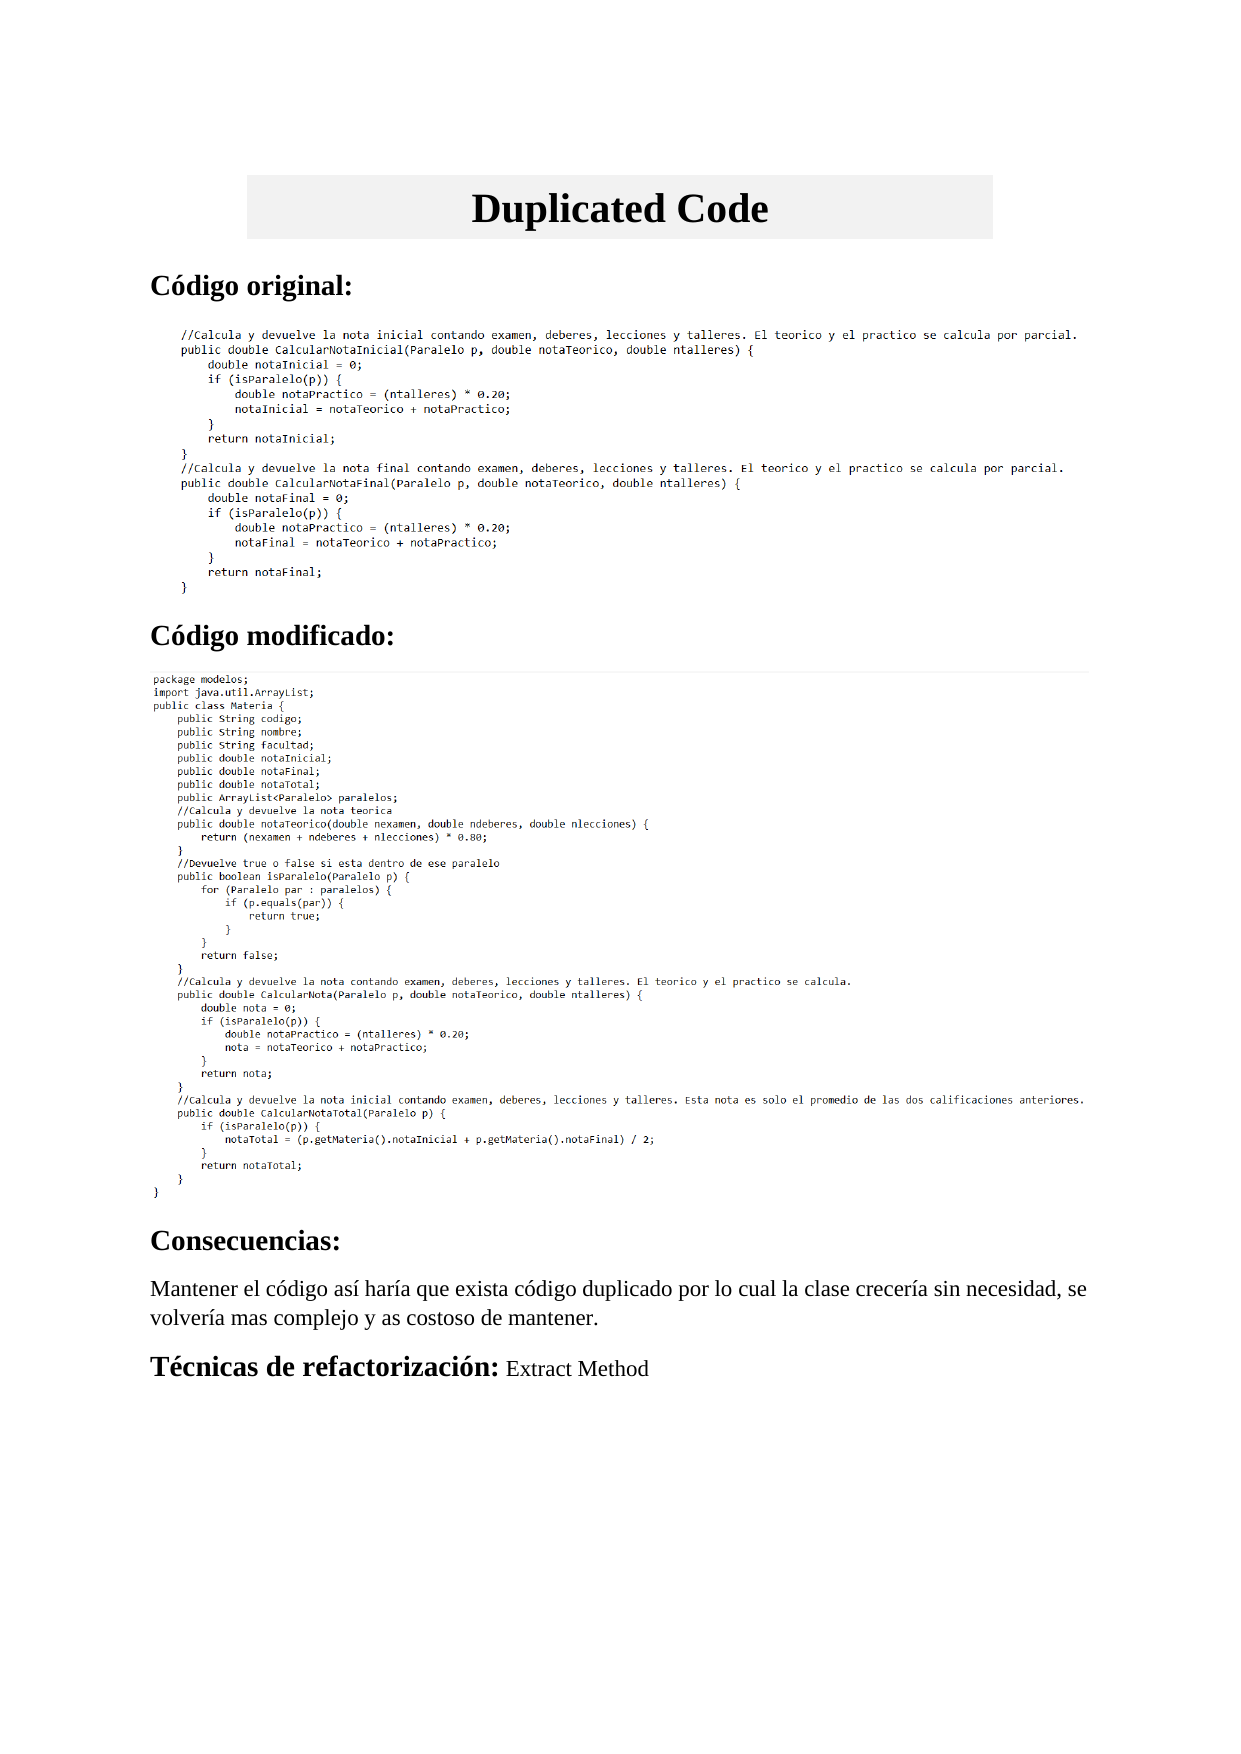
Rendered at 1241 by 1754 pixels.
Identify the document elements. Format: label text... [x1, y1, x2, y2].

text Código original: [150, 268, 1090, 302]
text Consecuencias: [150, 1223, 1090, 1256]
text Código modificado: [150, 618, 1090, 652]
picture [150, 321, 1089, 600]
picture [150, 671, 1089, 1204]
text Técnicas de refactorización: Extract Method [150, 1349, 1090, 1382]
text Duplicated Code [247, 176, 993, 239]
text Mantener el código así haría que exista código duplicado por lo cual la clase crecería sin necesidad, se volvería mas complejo y as costoso de mantener. [150, 1275, 1090, 1330]
